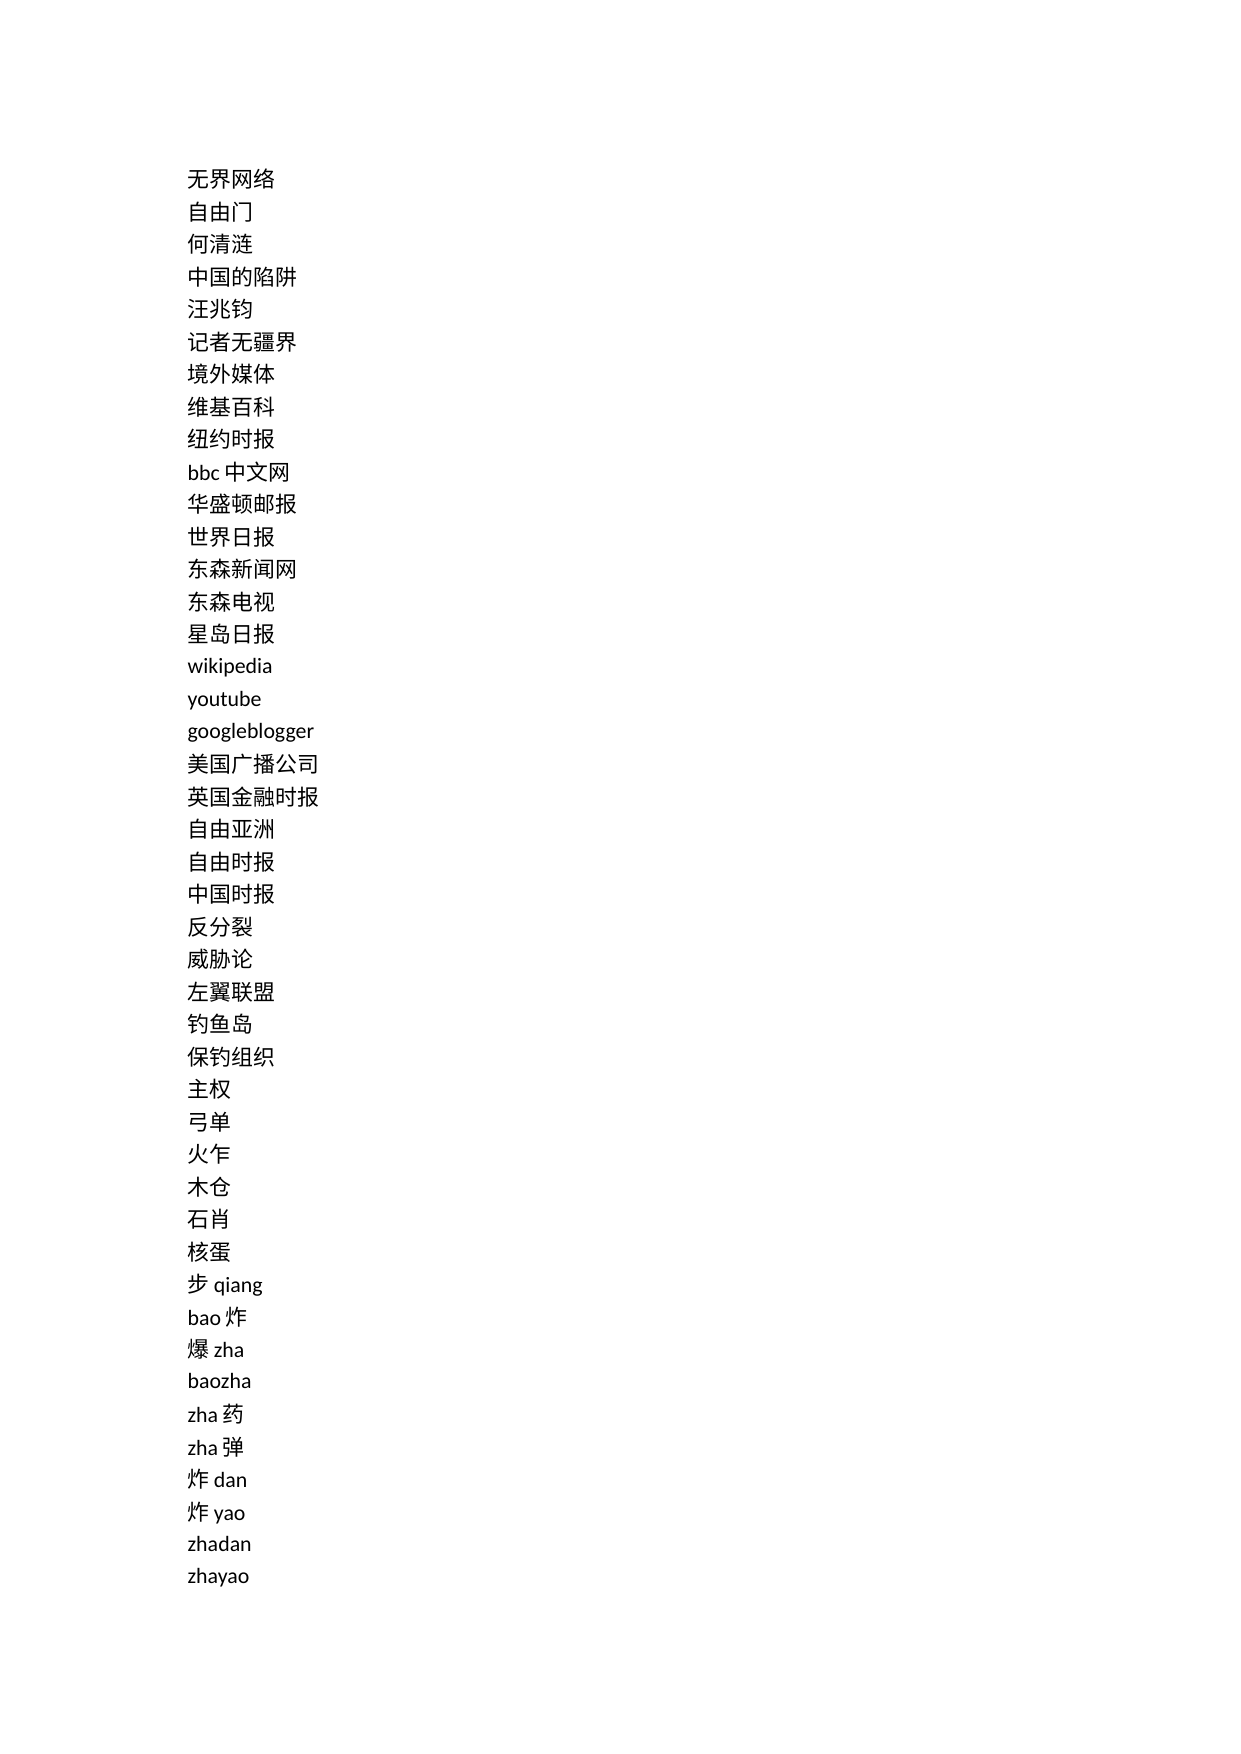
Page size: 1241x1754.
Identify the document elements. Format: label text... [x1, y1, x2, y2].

text wikipedia [187, 649, 1053, 682]
text 左翼联盟 [187, 974, 1053, 1007]
text 核蛋 [187, 1234, 1053, 1267]
text 保钓组织 [187, 1039, 1053, 1072]
text 炸yao [187, 1494, 1053, 1527]
text 火乍 [187, 1137, 1053, 1169]
text youtube [187, 682, 1053, 714]
text bbc中文网 [187, 454, 1053, 487]
text 自由亚洲 [187, 812, 1053, 844]
text 步qiang [187, 1267, 1053, 1299]
text 何清涟 [187, 227, 1053, 259]
text 境外媒体 [187, 357, 1053, 389]
text zhayao [187, 1559, 1053, 1592]
text 弓单 [187, 1104, 1053, 1137]
text googleblogger [187, 714, 1053, 747]
text 钓鱼岛 [187, 1007, 1053, 1039]
text 自由时报 [187, 844, 1053, 877]
text 英国金融时报 [187, 779, 1053, 812]
text 汪兆钧 [187, 292, 1053, 324]
text 木仓 [187, 1169, 1053, 1202]
text 自由门 [187, 194, 1053, 227]
text 星岛日报 [187, 617, 1053, 649]
text 反分裂 [187, 909, 1053, 942]
text zhadan [187, 1527, 1053, 1559]
text 石肖 [187, 1202, 1053, 1234]
text 主权 [187, 1072, 1053, 1104]
text zha弹 [187, 1429, 1053, 1462]
text 维基百科 [187, 389, 1053, 422]
text zha药 [187, 1397, 1053, 1429]
text 东森新闻网 [187, 552, 1053, 584]
text 美国广播公司 [187, 747, 1053, 779]
text 威胁论 [187, 942, 1053, 974]
text 世界日报 [187, 519, 1053, 552]
text 中国时报 [187, 877, 1053, 909]
text 无界网络 [187, 162, 1053, 194]
text baozha [187, 1364, 1053, 1397]
text 爆zha [187, 1332, 1053, 1364]
text 纽约时报 [187, 422, 1053, 454]
text 东森电视 [187, 584, 1053, 617]
text bao炸 [187, 1299, 1053, 1332]
text 炸dan [187, 1462, 1053, 1494]
text 中国的陷阱 [187, 259, 1053, 292]
text 记者无疆界 [187, 324, 1053, 357]
text 华盛顿邮报 [187, 487, 1053, 519]
